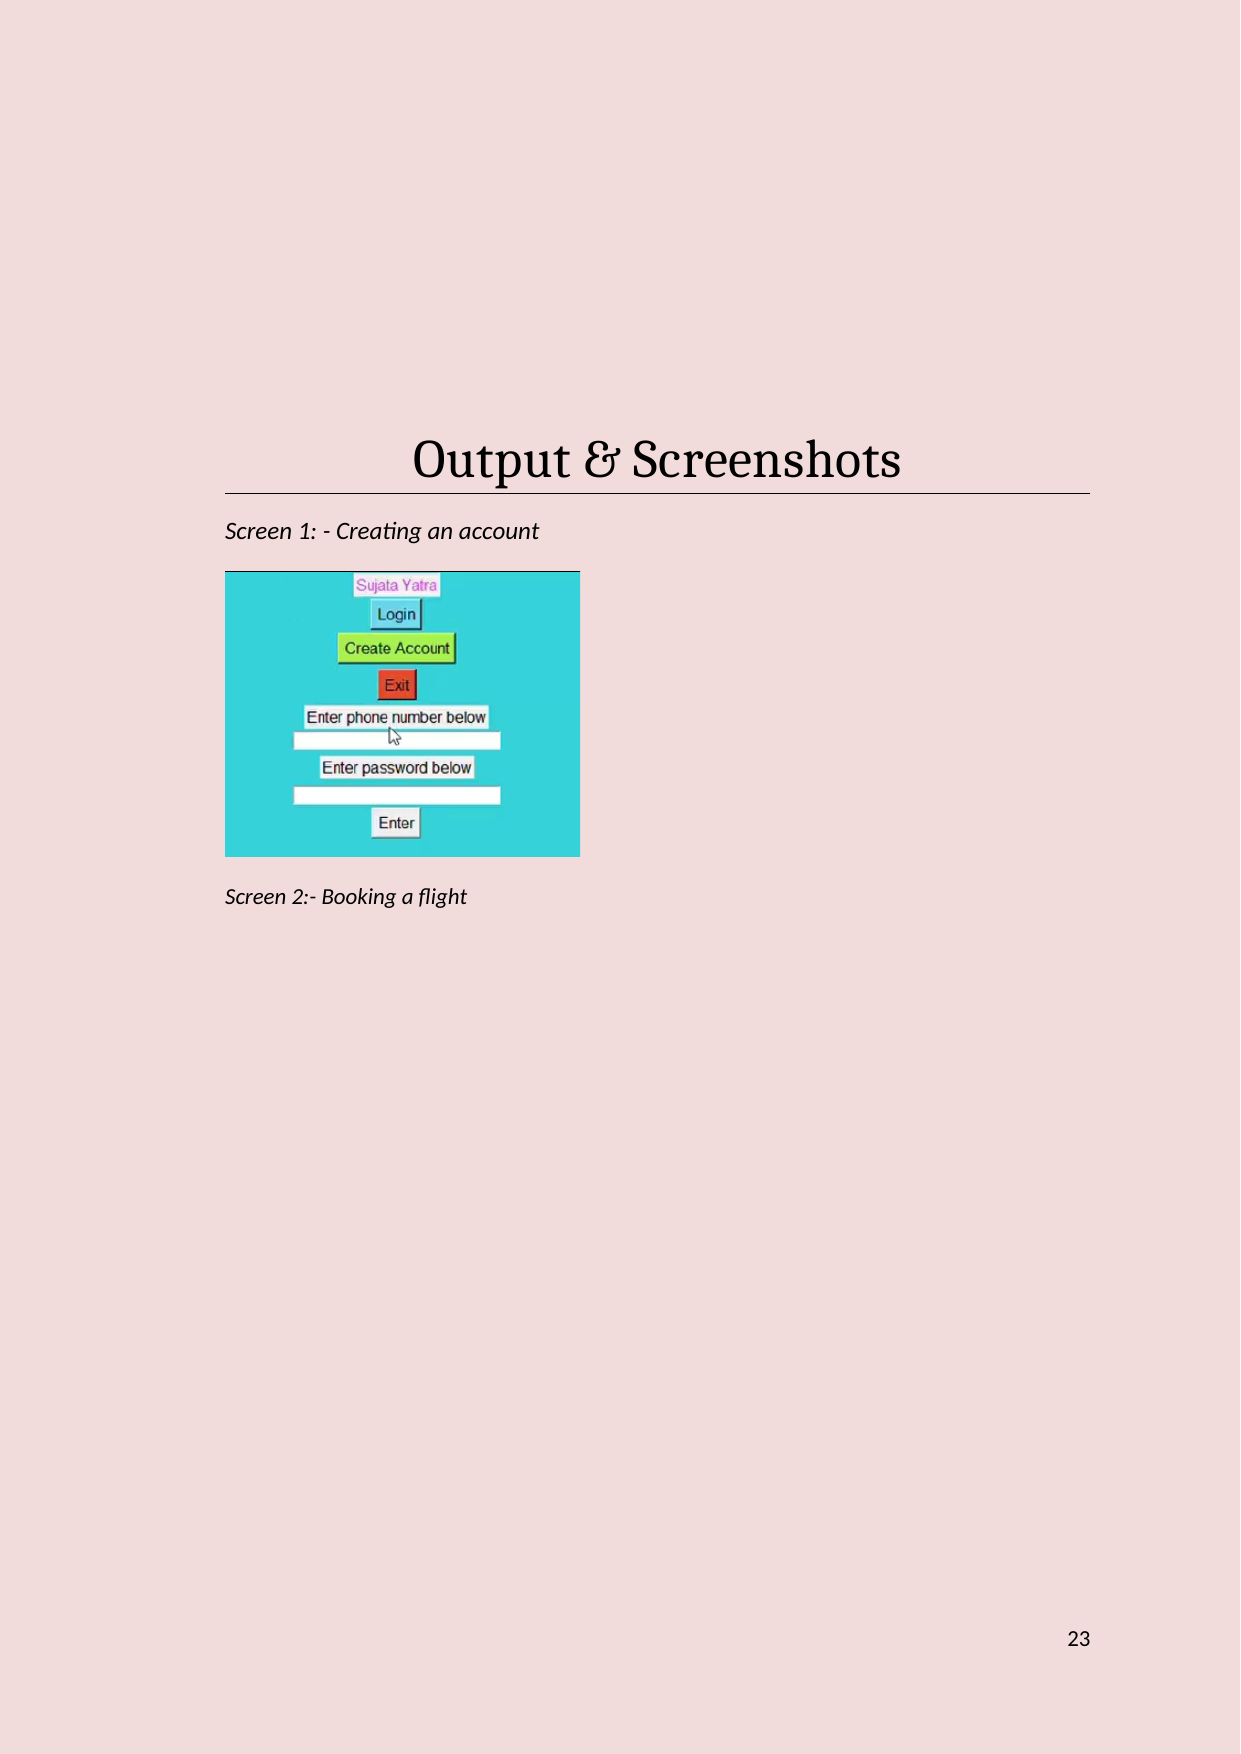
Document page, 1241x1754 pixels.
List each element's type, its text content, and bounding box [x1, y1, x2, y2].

text Screen 2:- Booking a flight [225, 882, 1090, 910]
title Output & Screenshots [225, 429, 1090, 493]
text Screen 1: - Creating an account [225, 515, 1090, 546]
picture [225, 571, 580, 857]
